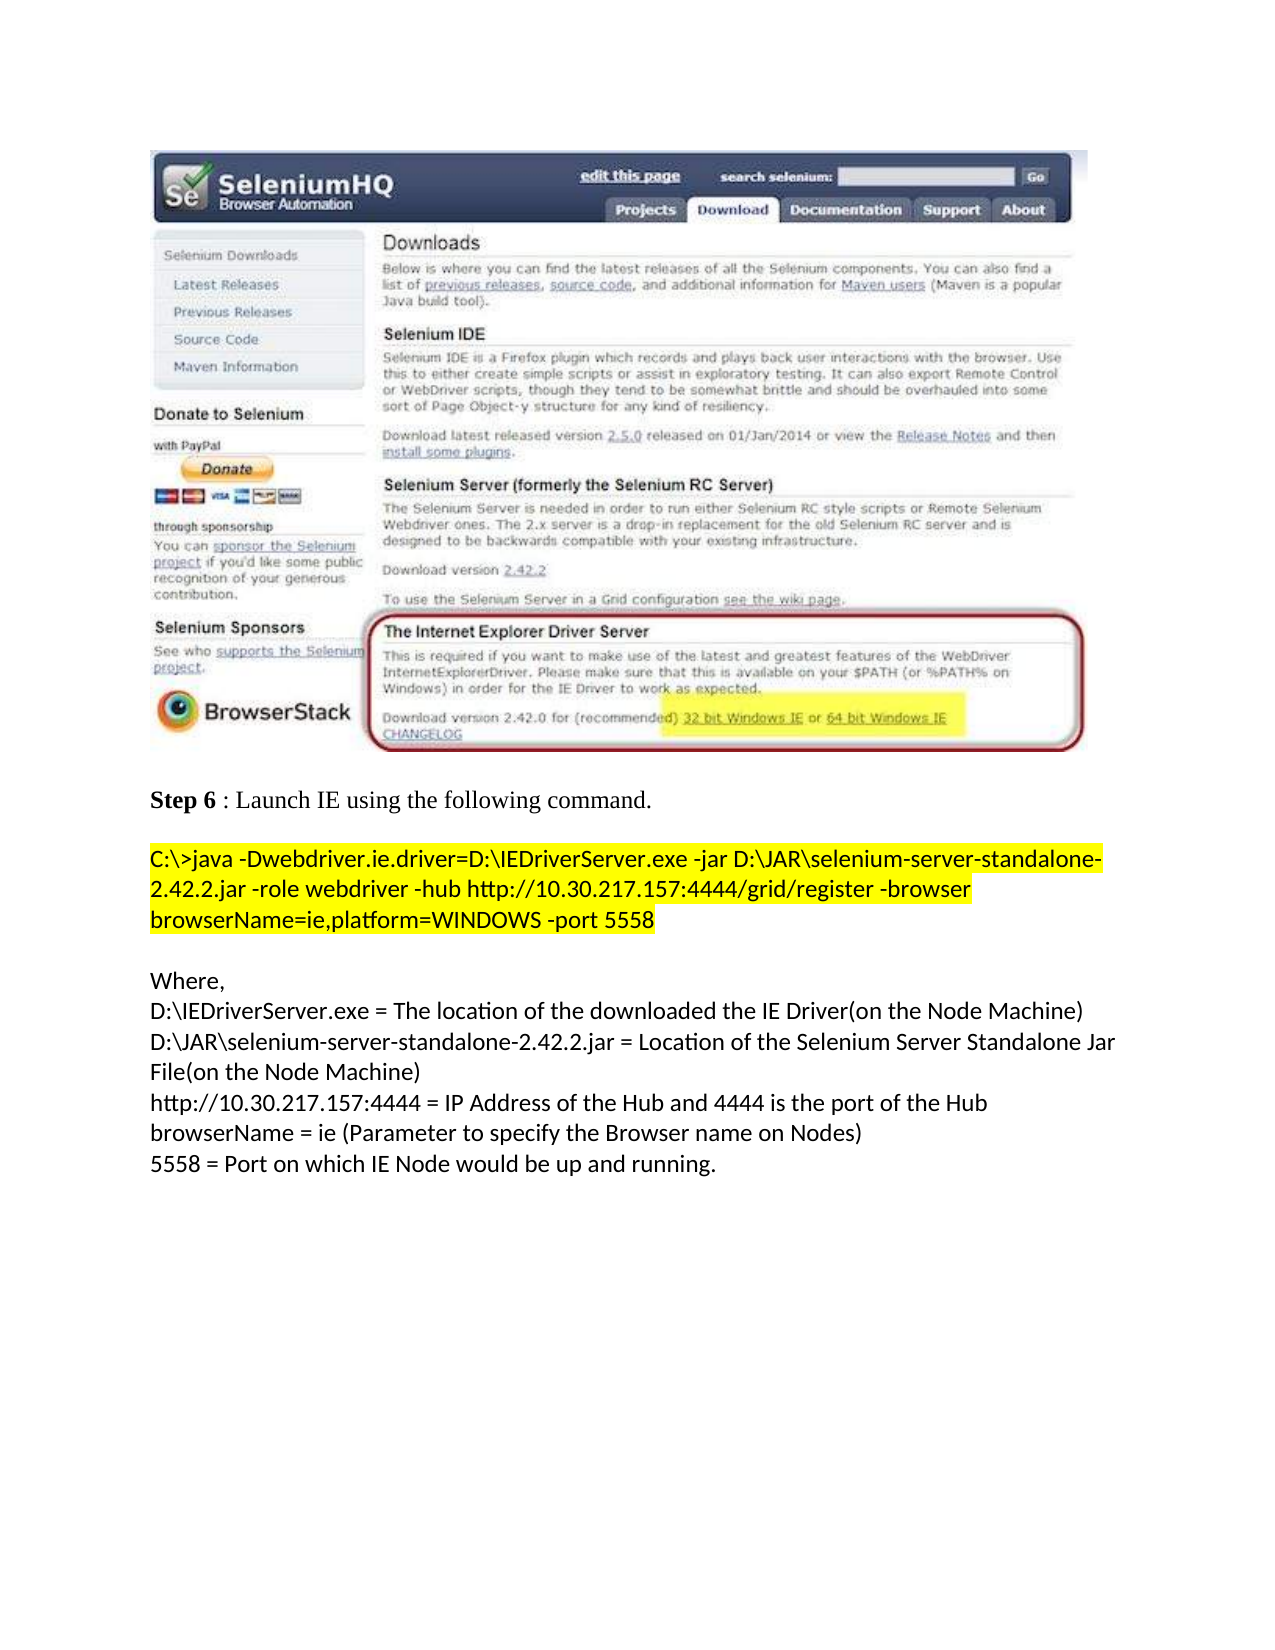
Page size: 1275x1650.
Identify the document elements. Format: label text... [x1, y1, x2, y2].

picture [150, 150, 1088, 752]
text D:\IEDriverServer.exe = The location of the downloaded the IE Driver(on the Node Machine) [150, 995, 1125, 1026]
text http://10.30.217.157:4444 = IP Address of the Hub and 4444 is the port of the Hub [150, 1087, 1125, 1117]
text 5558 = Port on which IE Node would be up and running. [150, 1148, 1125, 1178]
text D:\JAR\selenium-server-standalone-2.42.2.jar = Location of the Selenium Server Standalone Jar File(on the Node Machine) [150, 1026, 1125, 1087]
text C:\>java -Dwebdriver.ie.driver=D:\IEDriverServer.exe -jar D:\JAR\selenium-server-standalone-2.42.2.jar -role webdriver -hub http://10.30.217.157:4444/grid/register -browser browserName=ie,platform=WINDOWS -port 5558 [655, 843, 1125, 934]
text browserName = ie (Parameter to specify the Browser name on Nodes) [150, 1117, 1125, 1148]
text Step 6 : Launch IE using the following command. [150, 785, 1125, 814]
text Where, [150, 965, 1125, 995]
